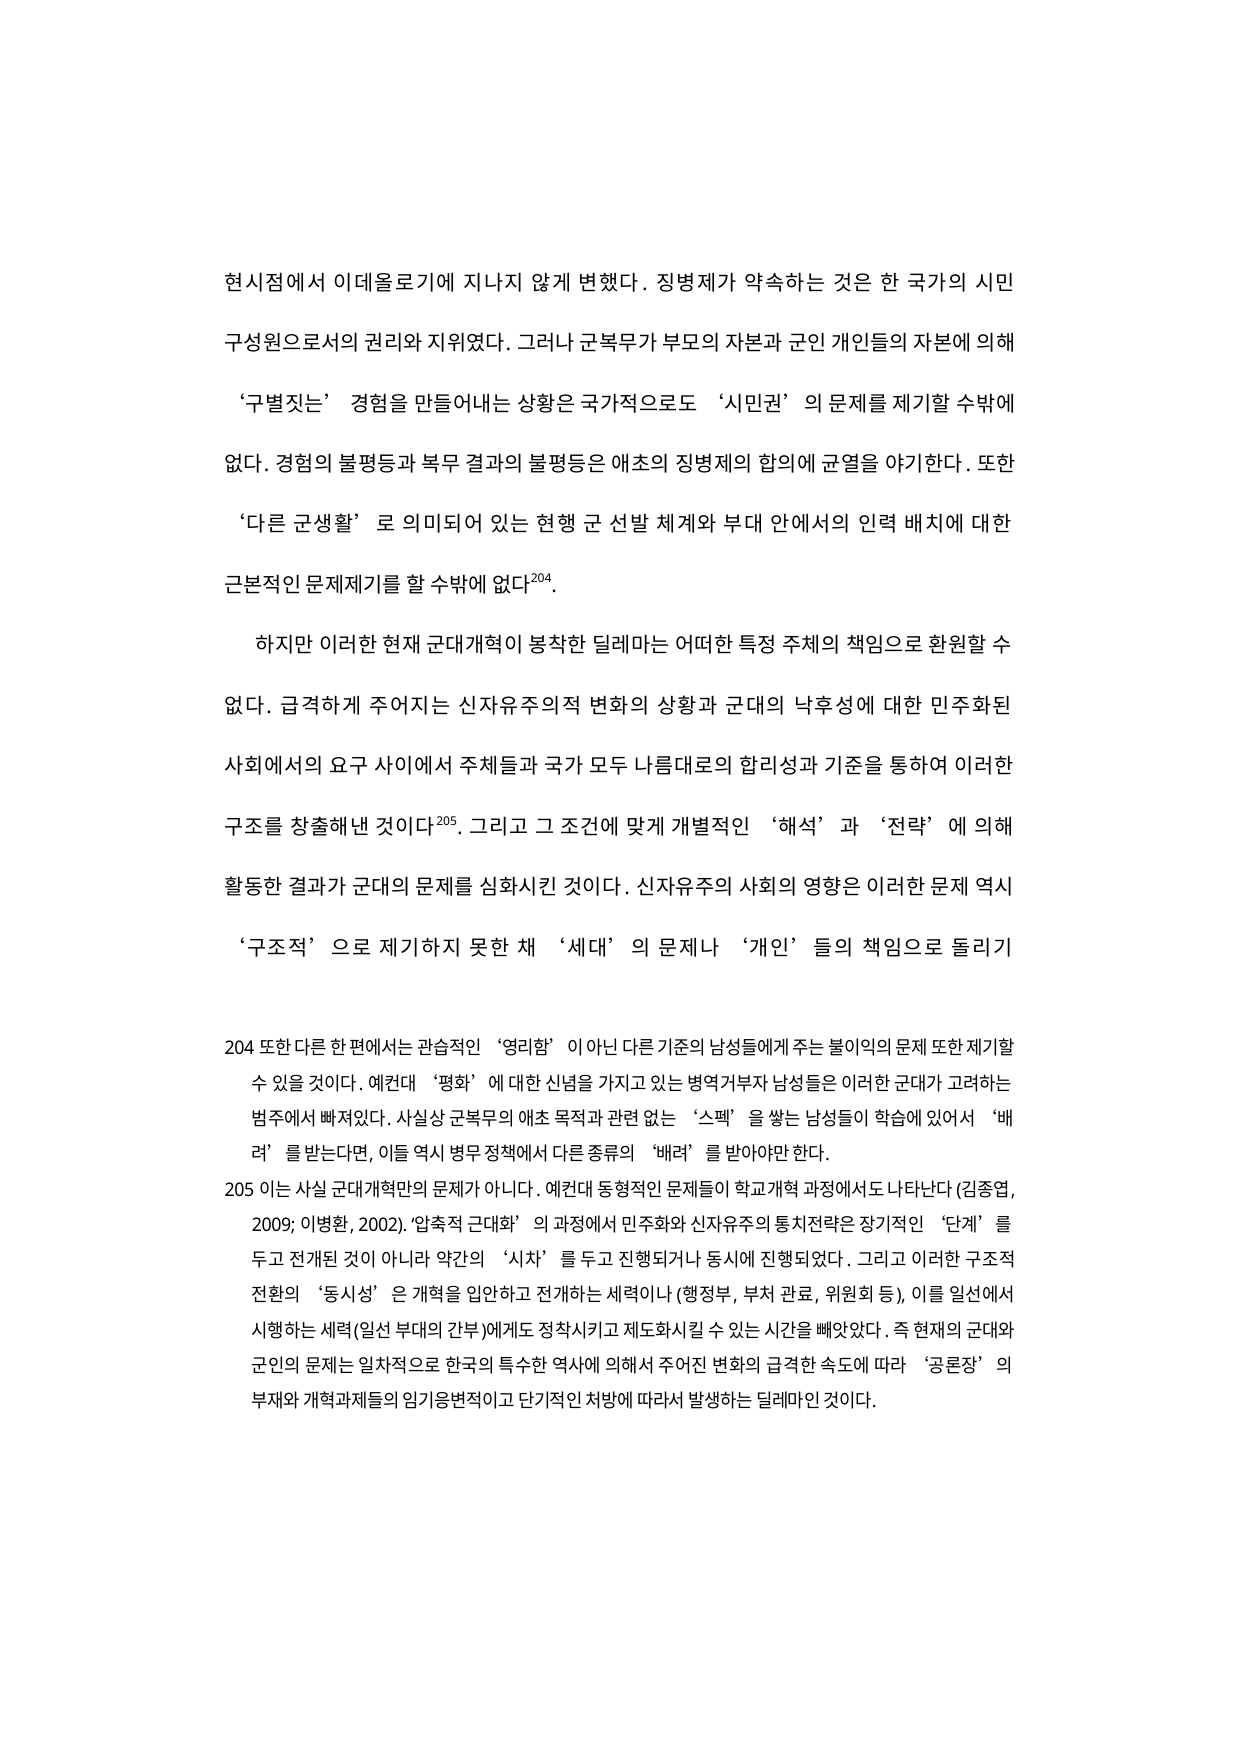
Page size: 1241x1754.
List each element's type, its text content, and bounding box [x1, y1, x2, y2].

text 하지만 이러한 현재 군대개혁이 봉착한 딜레마는 어떠한 특정 주체의 책임으로 환원할 수 없다. 급격하게 주어지는 신자유주의적 변화의 상황과 군대의 낙후성에 대한 민주화된 사회에서의 요구 사이에서 주체들과 국가 모두 나름대로의 합리성과 기준을 통하여 이러한 구조를 창출해낸 것이다. 그리고 그 조건에 맞게 개별적인 ‘해석’과 ‘전략’에 의해 활동한 결과가 군대의 문제를 심화시킨 것이다. 신자유주의 사회의 영향은 이러한 문제 역시 ‘구조적’으로 제기하지 못한 채 ‘세대’의 문제나 ‘개인’들의 책임으로 돌리기 시작한다. 그러나 근본적인 문제는 군대에 대해서 함께 공론장에서 합의를 만들어온 경험의 부재에서 시작된 것이다. 2005년 국면에서 벌어졌던 병영문화개선에 대한 사회적 목소리는 군 상층부가 가지고 있던 개혁의 의제로 빨려들었고, 합의를 만들 수 있는 공간은 제도화되지 않았기에 군이 제기하는 개혁 이상의 것들을 정책으로 만들어낼 수 없었다. 합의가 부재한 상태에서의 개혁의 ‘속도전’이 상황을 예측불가능하며 통제불가능한 방향으로 이끌어낸 것이다. [224, 629, 1016, 961]
text 국민개병제(징병제)가 약속한 모든 성인 남성들의 ‘군복무를 통한 시민권의 형성’은 현시점에서 이데올로기에 지나지 않게 변했다. 징병제가 약속하는 것은 한 국가의 시민 구성원으로서의 권리와 지위였다. 그러나 군복무가 부모의 자본과 군인 개인들의 자본에 의해 ‘구별짓는’ 경험을 만들어내는 상황은 국가적으로도 ‘시민권’의 문제를 제기할 수밖에 없다. 경험의 불평등과 복무 결과의 불평등은 애초의 징병제의 합의에 균열을 야기한다. 또한 ‘다른 군생활’로 의미되어 있는 현행 군 선발 체계와 부대 안에서의 인력 배치에 대한 근본적인 문제제기를 할 수밖에 없다. [224, 266, 1016, 598]
